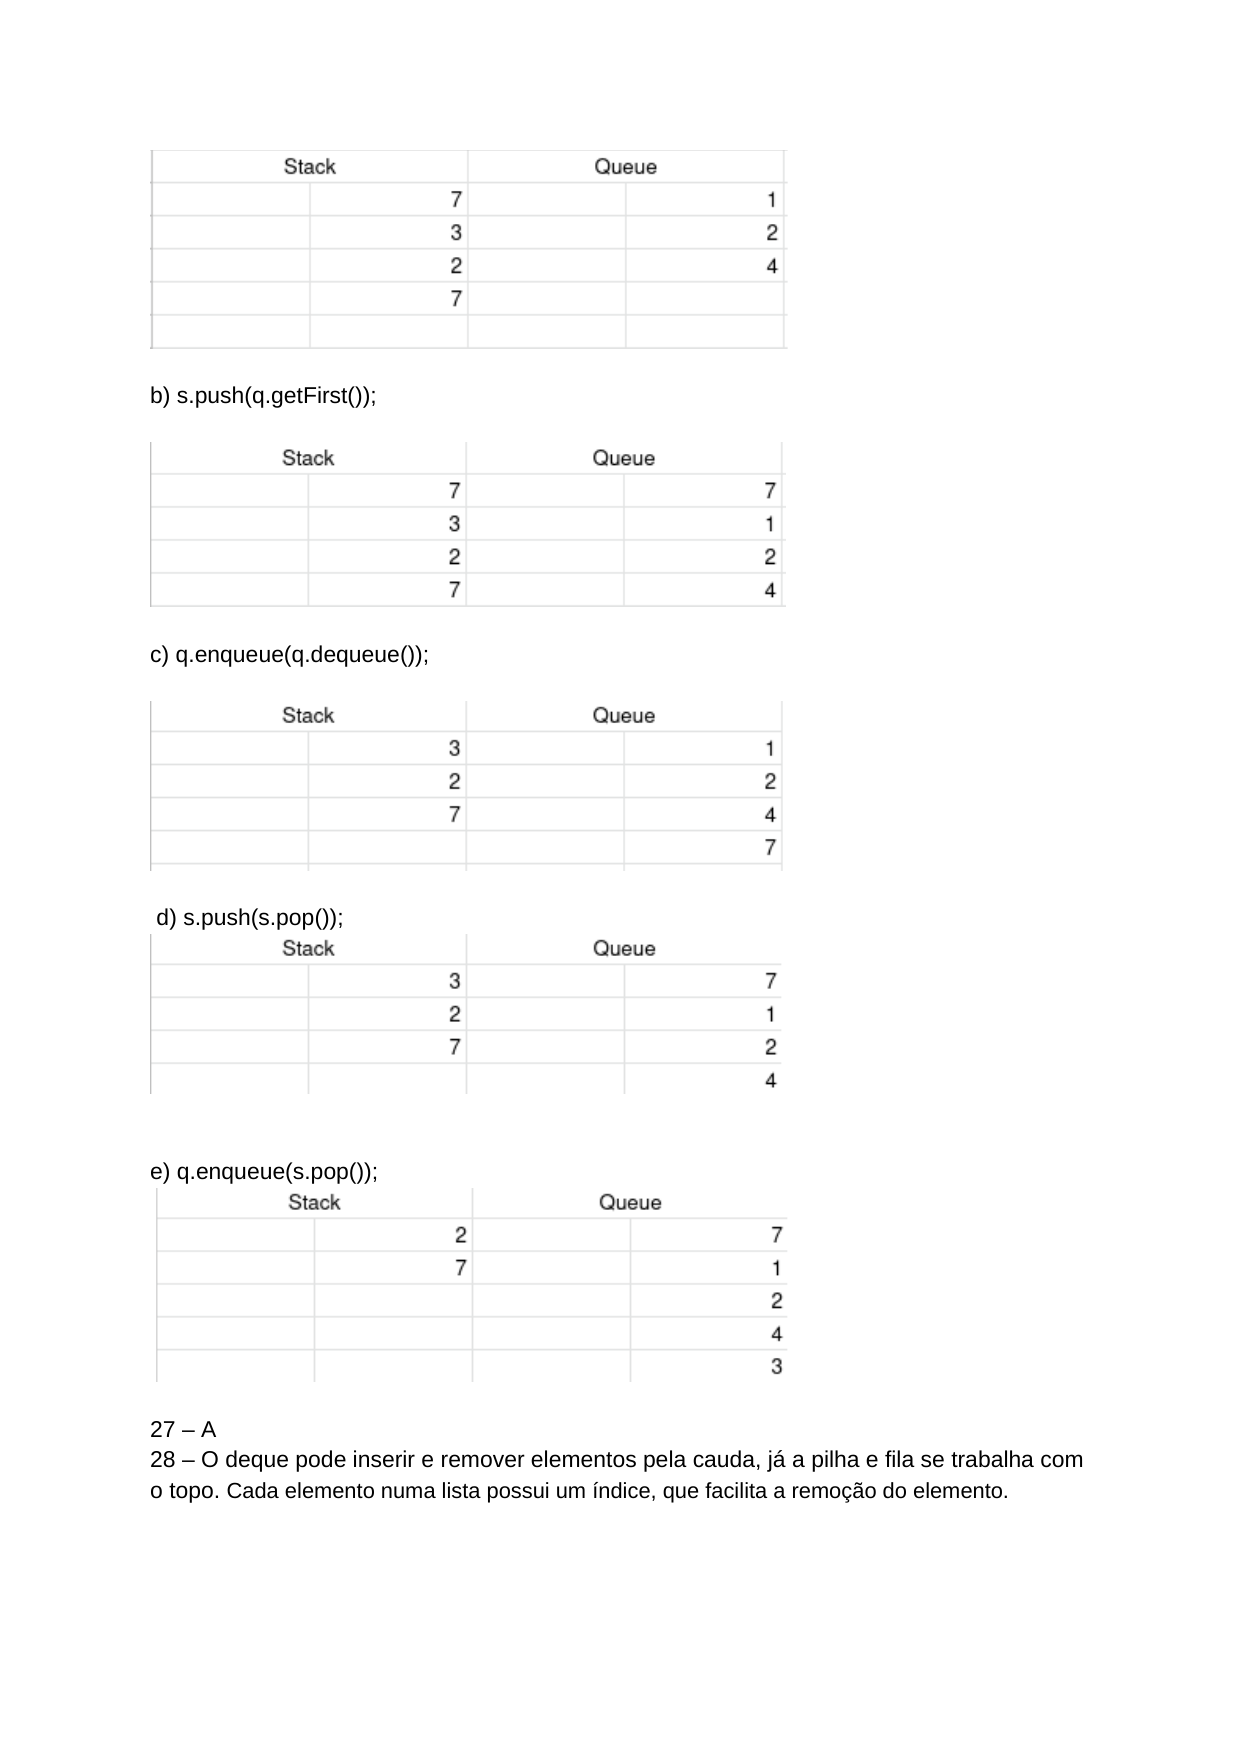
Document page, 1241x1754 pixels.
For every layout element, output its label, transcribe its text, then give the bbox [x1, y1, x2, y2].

text 27 – A [150, 1416, 1090, 1442]
picture [150, 701, 783, 871]
text e) q.enqueue(s.pop()); [150, 1158, 1090, 1184]
text d) s.push(s.pop()); [150, 904, 1090, 931]
text b) s.push(q.getFirst()); [150, 382, 1090, 409]
text c) q.enqueue(q.dequeue()); [150, 641, 1090, 667]
text 28 – O deque pode inserir e remover elementos pela cauda, já a pilha e fila se trabalha com o topo. Cada elemento numa lista possui um índice, que facilita a remoção do elemento. [150, 1446, 1090, 1503]
picture [150, 934, 782, 1094]
picture [150, 442, 786, 607]
picture [156, 1188, 788, 1382]
picture [150, 150, 788, 349]
